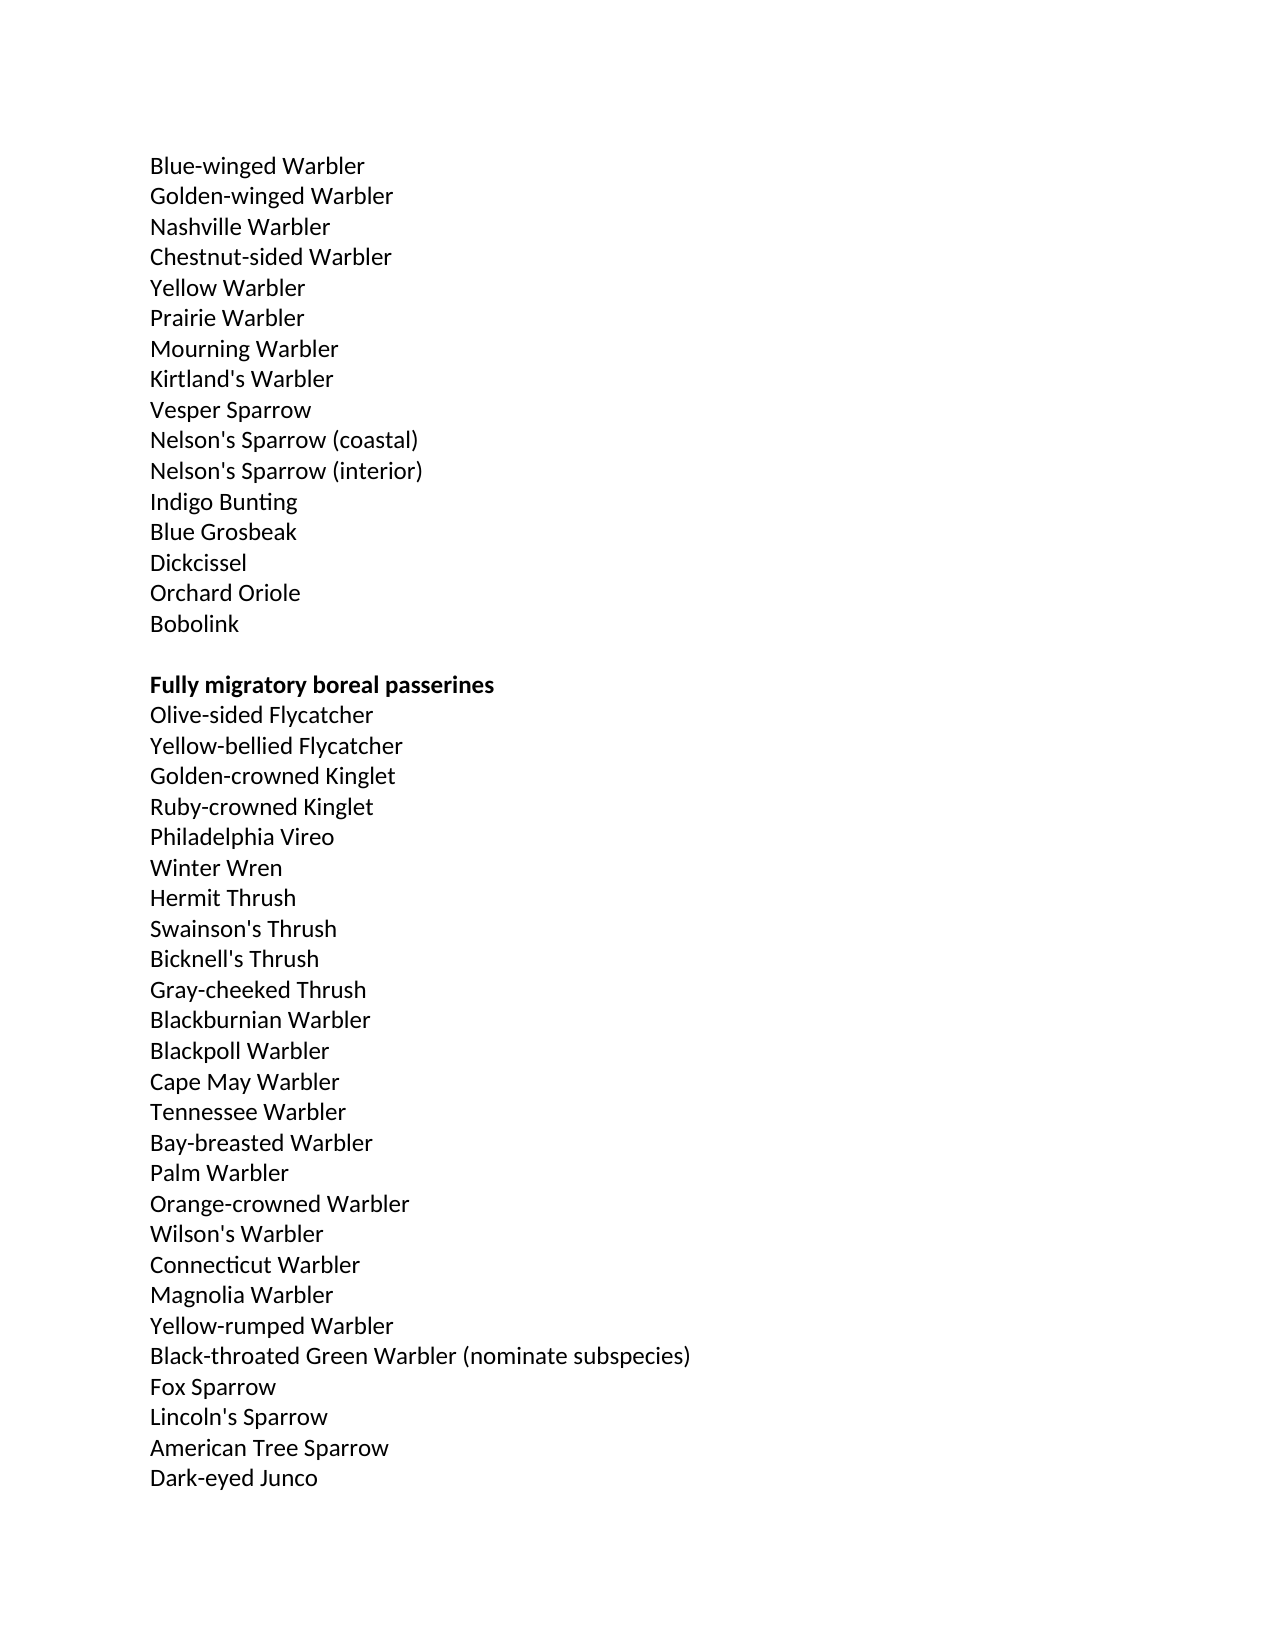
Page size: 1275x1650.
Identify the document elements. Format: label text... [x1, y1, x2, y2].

text Yellow Warbler [150, 272, 1125, 303]
text Hermit Thrush [150, 882, 1125, 913]
text Chestnut-sided Warbler [150, 242, 1125, 272]
text Yellow-rumped Warbler [150, 1310, 1125, 1340]
text Vesper Sparrow [150, 394, 1125, 425]
text Yellow-bellied Flycatcher [150, 730, 1125, 760]
text Olive-sided Flycatcher [150, 699, 1125, 730]
text Blackpoll Warbler [150, 1035, 1125, 1066]
text Fully migratory boreal passerines [150, 669, 1125, 699]
text Cape May Warbler [150, 1066, 1125, 1096]
text Blue-winged Warbler [150, 150, 1125, 181]
text Dickcissel [150, 547, 1125, 577]
text Golden-winged Warbler [150, 181, 1125, 211]
text Blue Grosbeak [150, 516, 1125, 547]
text Indigo Bunting [150, 486, 1125, 516]
text Prairie Warbler [150, 303, 1125, 333]
text Fox Sparrow [150, 1371, 1125, 1401]
text Philadelphia Vireo [150, 821, 1125, 852]
text Nashville Warbler [150, 211, 1125, 242]
text Orange-crowned Warbler [150, 1188, 1125, 1218]
text Bobolink [150, 608, 1125, 638]
text Tennessee Warbler [150, 1096, 1125, 1127]
text Black-throated Green Warbler (nominate subspecies) [150, 1340, 1125, 1371]
text Winter Wren [150, 852, 1125, 882]
text Nelson's Sparrow (interior) [150, 455, 1125, 486]
text Gray-cheeked Thrush [150, 974, 1125, 1004]
text Wilson's Warbler [150, 1218, 1125, 1249]
text Kirtland's Warbler [150, 364, 1125, 394]
text Mourning Warbler [150, 333, 1125, 364]
text American Tree Sparrow [150, 1432, 1125, 1462]
text Bicknell's Thrush [150, 943, 1125, 974]
text Orchard Oriole [150, 577, 1125, 608]
text Swainson's Thrush [150, 913, 1125, 943]
text Dark-eyed Junco [150, 1462, 1125, 1493]
text Bay-breasted Warbler [150, 1127, 1125, 1157]
text Connecticut Warbler [150, 1249, 1125, 1279]
text Magnolia Warbler [150, 1279, 1125, 1310]
text Blackburnian Warbler [150, 1004, 1125, 1035]
text Nelson's Sparrow (coastal) [150, 425, 1125, 455]
text Lincoln's Sparrow [150, 1401, 1125, 1432]
text Palm Warbler [150, 1157, 1125, 1188]
text Golden-crowned Kinglet [150, 760, 1125, 791]
text Ruby-crowned Kinglet [150, 791, 1125, 821]
